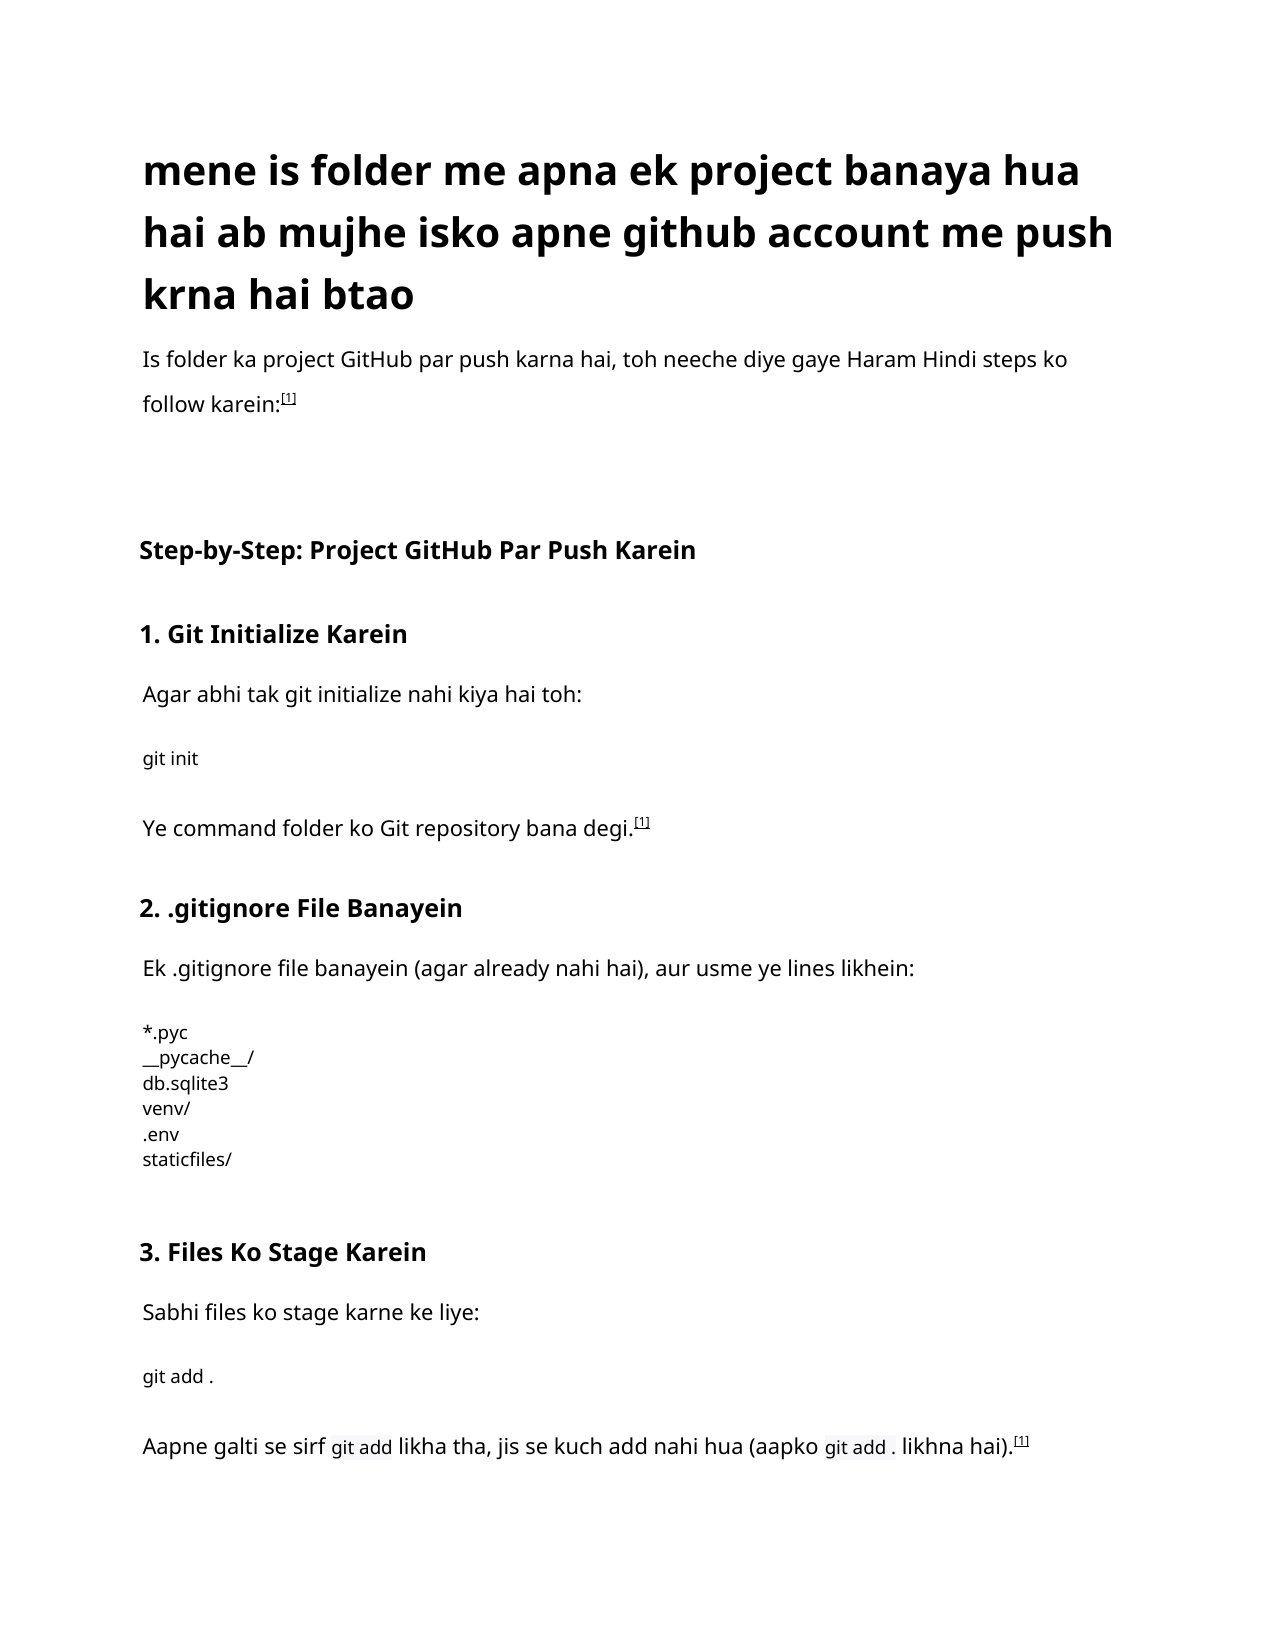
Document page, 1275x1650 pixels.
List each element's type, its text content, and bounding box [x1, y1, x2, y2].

text 2. .gitignore File Banayein [139, 891, 1133, 925]
text Agar abhi tak git initialize nahi kiya hai toh: [142, 679, 1133, 708]
text Is folder ka project GitHub par push karna hai, toh neeche diye gaye Haram Hindi steps ko follow karein:[1] [142, 344, 1133, 419]
text 3. Files Ko Stage Karein [139, 1235, 1133, 1269]
text Step-by-Step: Project GitHub Par Push Karein [139, 533, 1133, 567]
text Aapne galti se sirf git add likha tha, jis se kuch add nahi hua (aapko git add . likhna hai).[1] [142, 1431, 1133, 1461]
text Sabhi files ko stage karne ke liye: [142, 1297, 1133, 1327]
text Ek .gitignore file banayein (agar already nahi hai), aur usme ye lines likhein: [142, 953, 1133, 982]
text mene is folder me apna ek project banaya hua hai ab mujhe isko apne github account me push krna hai btao [142, 142, 1133, 321]
text Ye command folder ko Git repository bana degi.[1] [142, 813, 1133, 843]
text 1. Git Initialize Karein [139, 617, 1133, 651]
